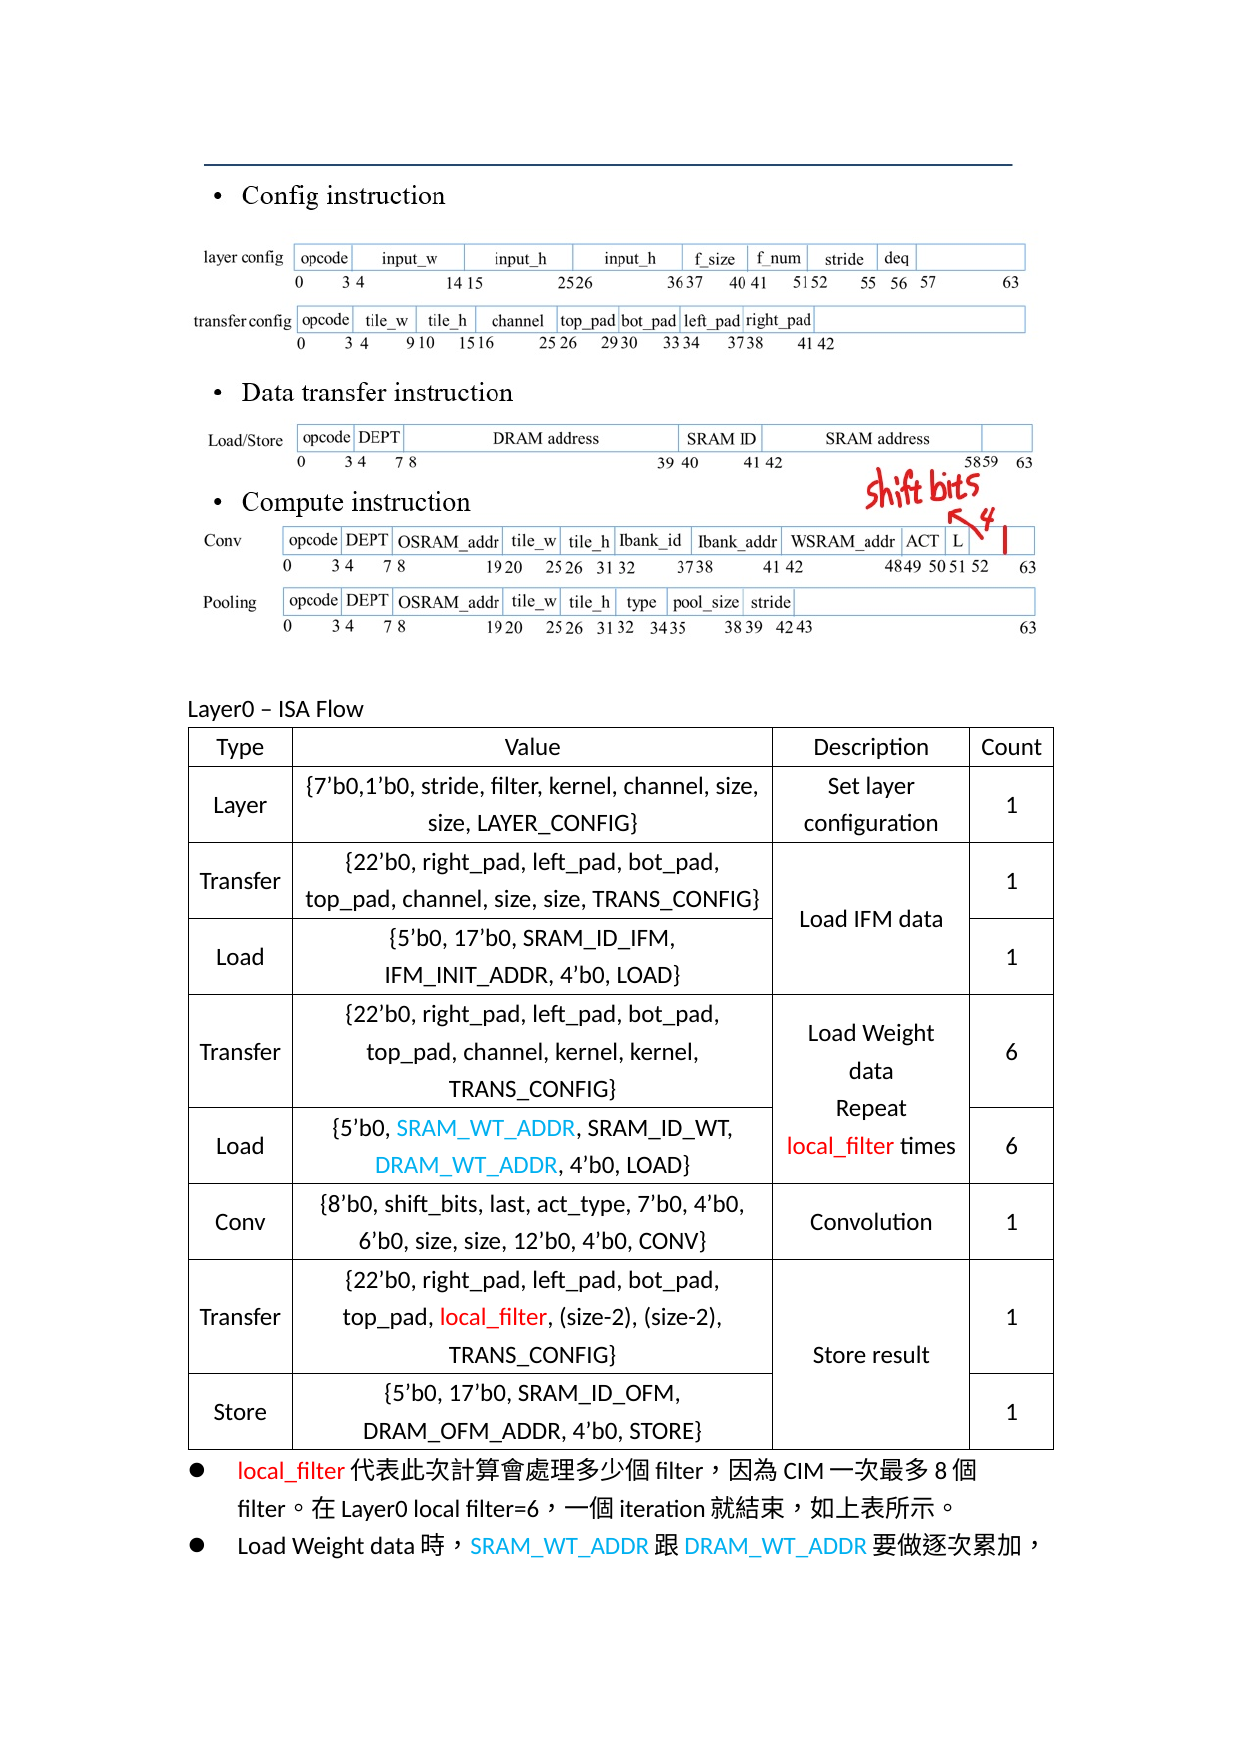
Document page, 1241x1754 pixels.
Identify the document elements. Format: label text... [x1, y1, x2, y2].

text Layer0 – ISA Flow [187, 689, 1053, 727]
table_header Count [970, 728, 1053, 766]
table_header Value [293, 728, 772, 766]
table_cell Transfer [189, 1260, 292, 1373]
table_cell 1 [970, 1260, 1053, 1373]
picture [187, 164, 1053, 654]
table_cell Conv [189, 1184, 292, 1259]
table_cell 1 [970, 1374, 1053, 1449]
table_cell Load [189, 1108, 292, 1183]
table_cell Set layer configuration [773, 767, 969, 842]
list local_filter代表此次計算會處理多少個filter，因為CIM一次最多8個filter。在Layer0 local filter=6，一個iteration就結束，如上表所示。 [187, 1450, 1053, 1525]
table_header Description [773, 728, 969, 766]
table_cell 6 [970, 995, 1053, 1107]
table_cell Load IFM data [773, 843, 969, 994]
table_cell {22’b0, right_pad, left_pad, bot_pad, top_pad, channel, kernel, kernel, TRANS_CONFIG} [293, 995, 772, 1107]
table_cell {5’b0, 17’b0, SRAM_ID_OFM, DRAM_OFM_ADDR, 4’b0, STORE} [293, 1374, 772, 1449]
table_cell 6 [970, 1108, 1053, 1183]
table_cell Convolution [773, 1184, 969, 1259]
table_cell {22’b0, right_pad, left_pad, bot_pad, top_pad, channel, size, size, TRANS_CONFIG} [293, 843, 772, 918]
table_cell {5’b0, 17’b0, SRAM_ID_IFM, IFM_INIT_ADDR, 4’b0, LOAD} [293, 919, 772, 994]
table_cell 1 [970, 843, 1053, 918]
table_cell Transfer [189, 995, 292, 1107]
table_cell Store result [773, 1260, 969, 1449]
table_cell Layer [189, 767, 292, 842]
table_cell Load [189, 919, 292, 994]
table_cell Load Weight data Repeat local_filter times [773, 995, 969, 1183]
table_cell 1 [970, 767, 1053, 842]
table_cell {22’b0, right_pad, left_pad, bot_pad, top_pad, local_filter, (size-2), (size-2), TRANS_CONFIG} [293, 1260, 772, 1373]
table_cell Store [189, 1374, 292, 1449]
table_cell 1 [970, 1184, 1053, 1259]
table_cell {8’b0, shift_bits, last, act_type, 7’b0, 4’b0, 6’b0, size, size, 12’b0, 4’b0, CONV} [293, 1184, 772, 1259]
table_cell 1 [970, 919, 1053, 994]
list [187, 1525, 1053, 1562]
table_header Type [189, 728, 292, 766]
table_cell Transfer [189, 843, 292, 918]
table_cell {7’b0,1’b0, stride, filter, kernel, channel, size, size, LAYER_CONFIG} [293, 767, 772, 842]
table_cell {5’b0, SRAM_WT_ADDR, SRAM_ID_WT, DRAM_WT_ADDR, 4’b0, LOAD} [293, 1108, 772, 1183]
